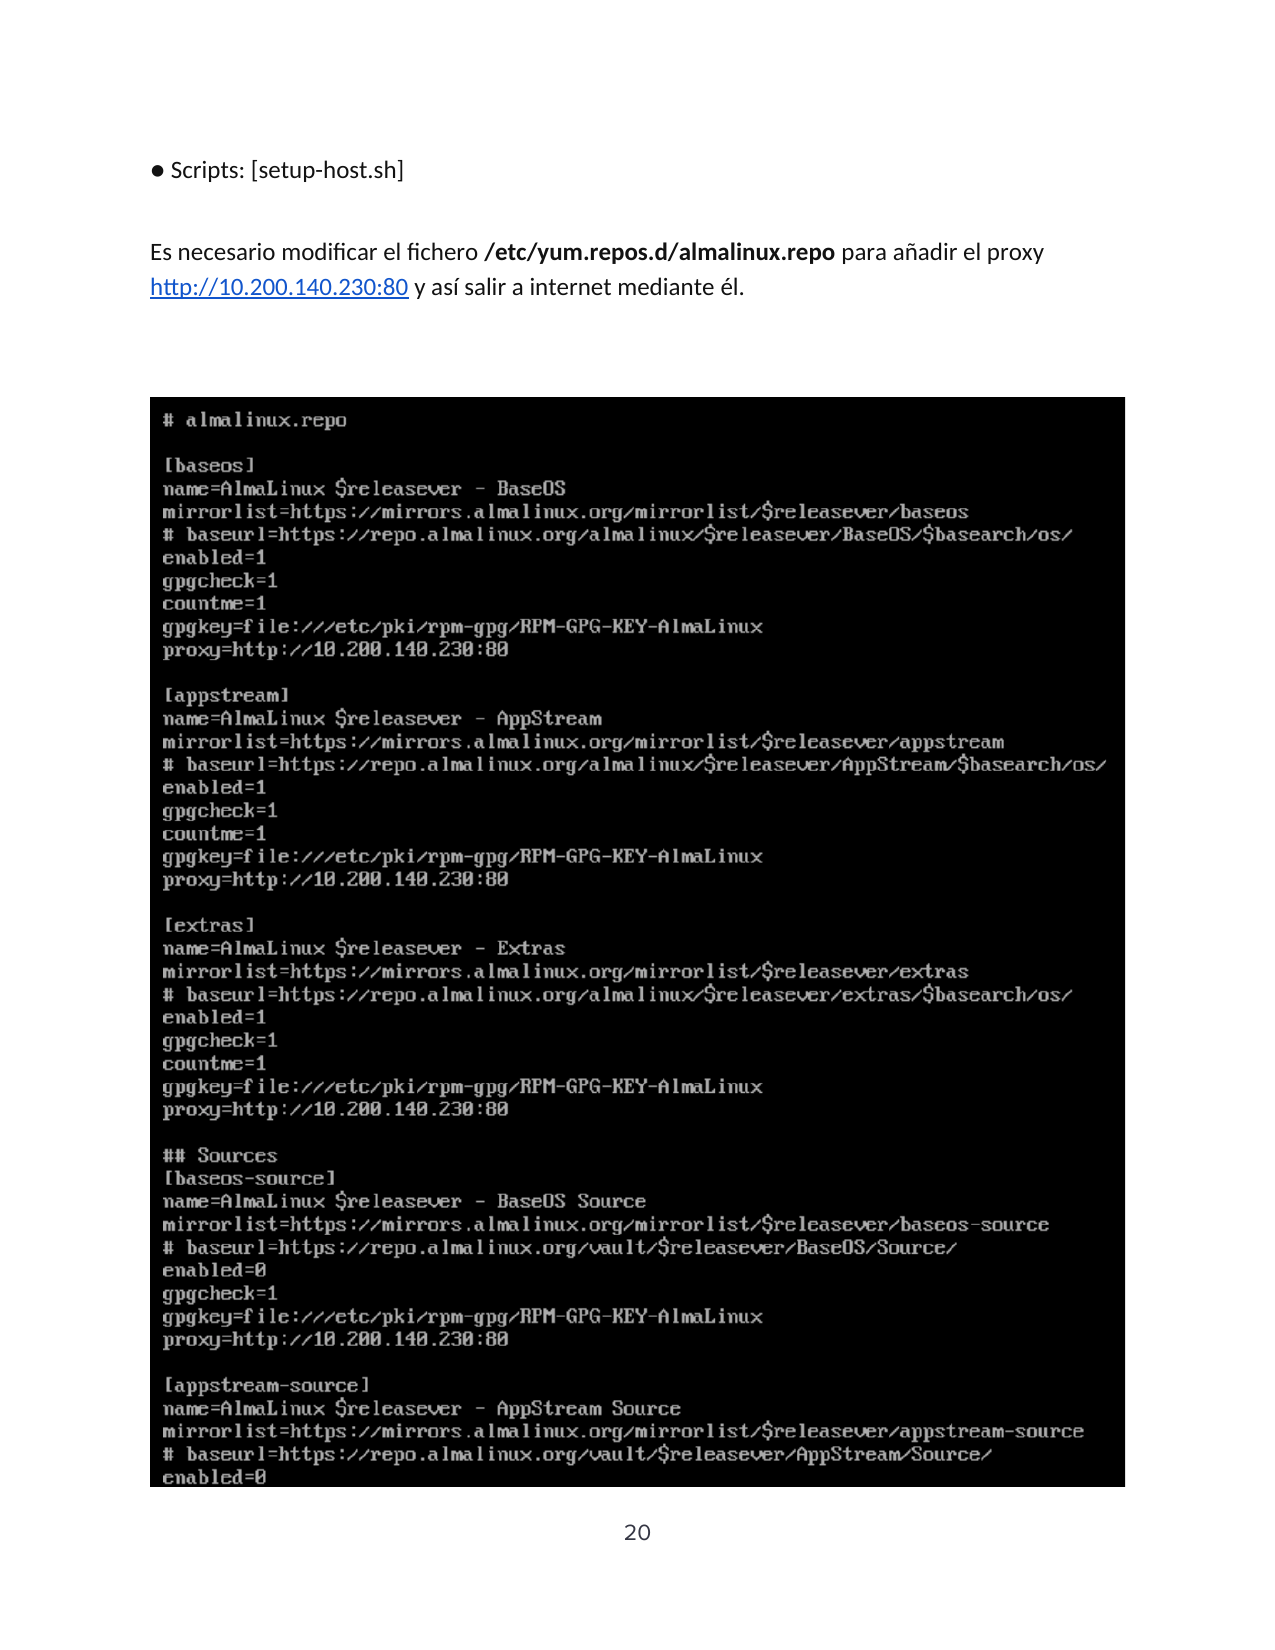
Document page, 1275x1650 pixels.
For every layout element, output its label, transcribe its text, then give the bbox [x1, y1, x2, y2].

text Es necesario modificar el fichero /etc/yum.repos.d/almalinux.repo para añadir el proxy http://10.200.140.230:80 y así salir a internet mediante él. [150, 236, 1125, 302]
text ● Scripts: [setup-host.sh] [150, 154, 1125, 184]
picture [150, 397, 1125, 1487]
